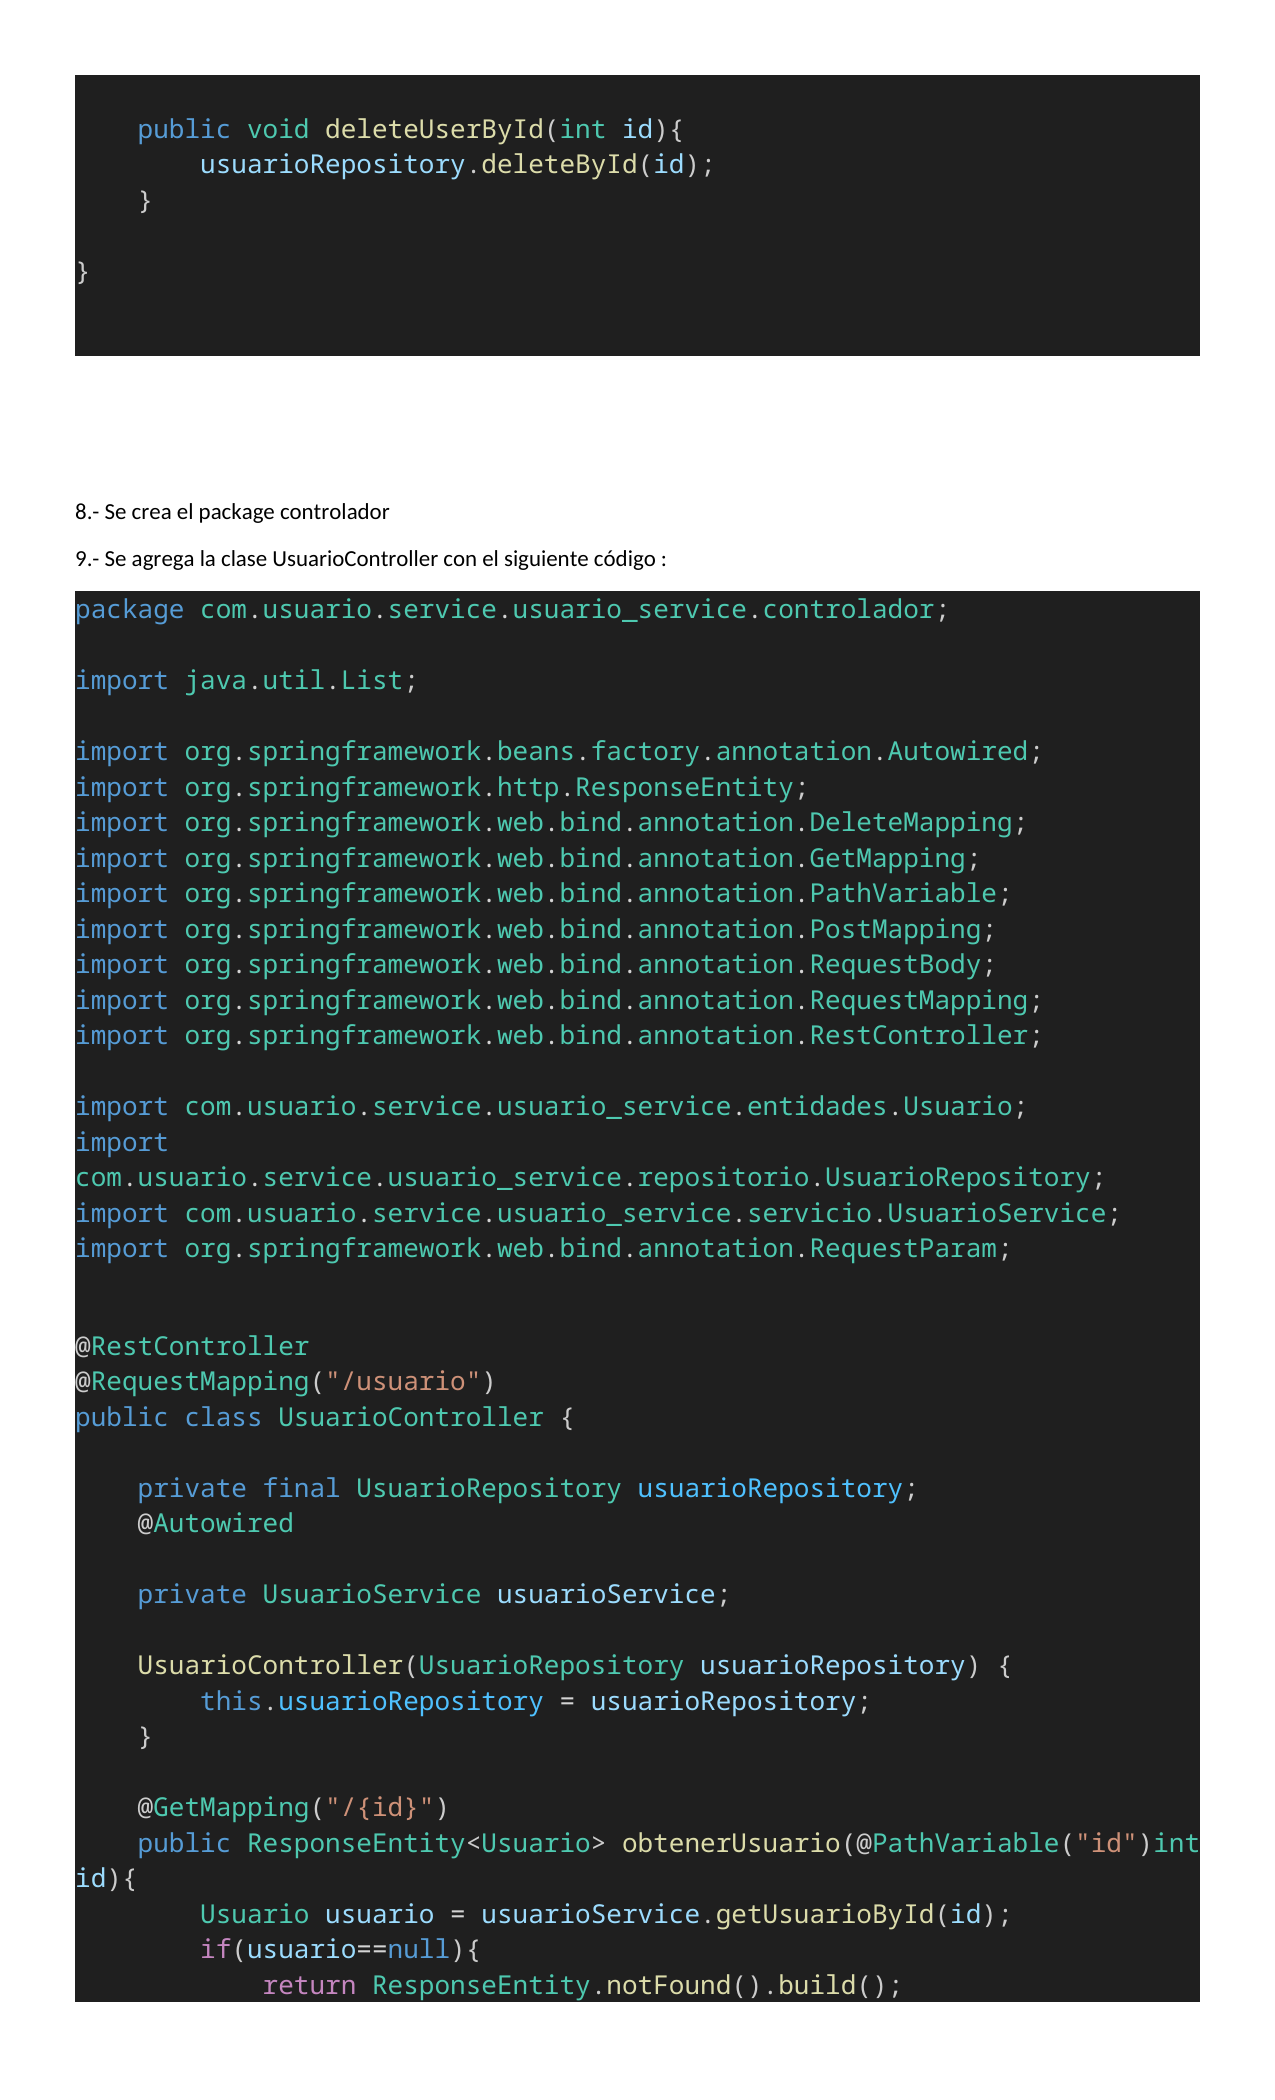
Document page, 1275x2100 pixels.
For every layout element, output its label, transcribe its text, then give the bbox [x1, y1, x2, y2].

text import org.springframework.http.ResponseEntity; [75, 768, 1200, 804]
text import com.usuario.service.usuario_service.servicio.UsuarioService; [75, 1194, 1200, 1230]
text @RequestMapping("/usuario") [75, 1363, 1200, 1398]
text import org.springframework.beans.factory.annotation.Autowired; [75, 733, 1200, 768]
text import org.springframework.web.bind.annotation.GetMapping; [75, 839, 1200, 875]
text } [75, 253, 1200, 288]
text import java.util.List; [75, 662, 1200, 697]
text public void deleteUserById(int id){ [75, 111, 1200, 146]
text public ResponseEntity<Usuario> obtenerUsuario(@PathVariable("id")int id){ [75, 1824, 1200, 1895]
text 8.- Se crea el package controlador [75, 497, 1200, 525]
text import org.springframework.web.bind.annotation.PathVariable; [75, 875, 1200, 910]
text import org.springframework.web.bind.annotation.RequestMapping; [75, 981, 1200, 1017]
text @RestController [75, 1327, 1200, 1363]
text 9.- Se agrega la clase UsuarioController con el siguiente código : [75, 544, 1200, 572]
text UsuarioController(UsuarioRepository usuarioRepository) { [75, 1647, 1200, 1682]
text package com.usuario.service.usuario_service.controlador; [75, 591, 1200, 626]
text } [75, 1718, 1200, 1753]
text usuarioRepository.deleteById(id); [75, 146, 1200, 182]
text import org.springframework.web.bind.annotation.RequestParam; [75, 1230, 1200, 1266]
text import com.usuario.service.usuario_service.entidades.Usuario; [75, 1088, 1200, 1123]
text import org.springframework.web.bind.annotation.RestController; [75, 1017, 1200, 1052]
text public class UsuarioController { [75, 1398, 1200, 1434]
text @Autowired [75, 1505, 1200, 1540]
text @GetMapping("/{id}") [75, 1789, 1200, 1824]
text private final UsuarioRepository usuarioRepository; [75, 1469, 1200, 1505]
text this.usuarioRepository = usuarioRepository; [75, 1682, 1200, 1718]
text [75, 1895, 1200, 1931]
text import org.springframework.web.bind.annotation.PostMapping; [75, 910, 1200, 946]
text return ResponseEntity.notFound().build(); [75, 1966, 1200, 2002]
text import org.springframework.web.bind.annotation.RequestBody; [75, 946, 1200, 981]
text if(usuario==null){ [75, 1931, 1200, 1966]
text import org.springframework.web.bind.annotation.DeleteMapping; [75, 804, 1200, 839]
text } [75, 182, 1200, 217]
text private UsuarioService usuarioService; [75, 1576, 1200, 1611]
text import com.usuario.service.usuario_service.repositorio.UsuarioRepository; [75, 1123, 1200, 1194]
